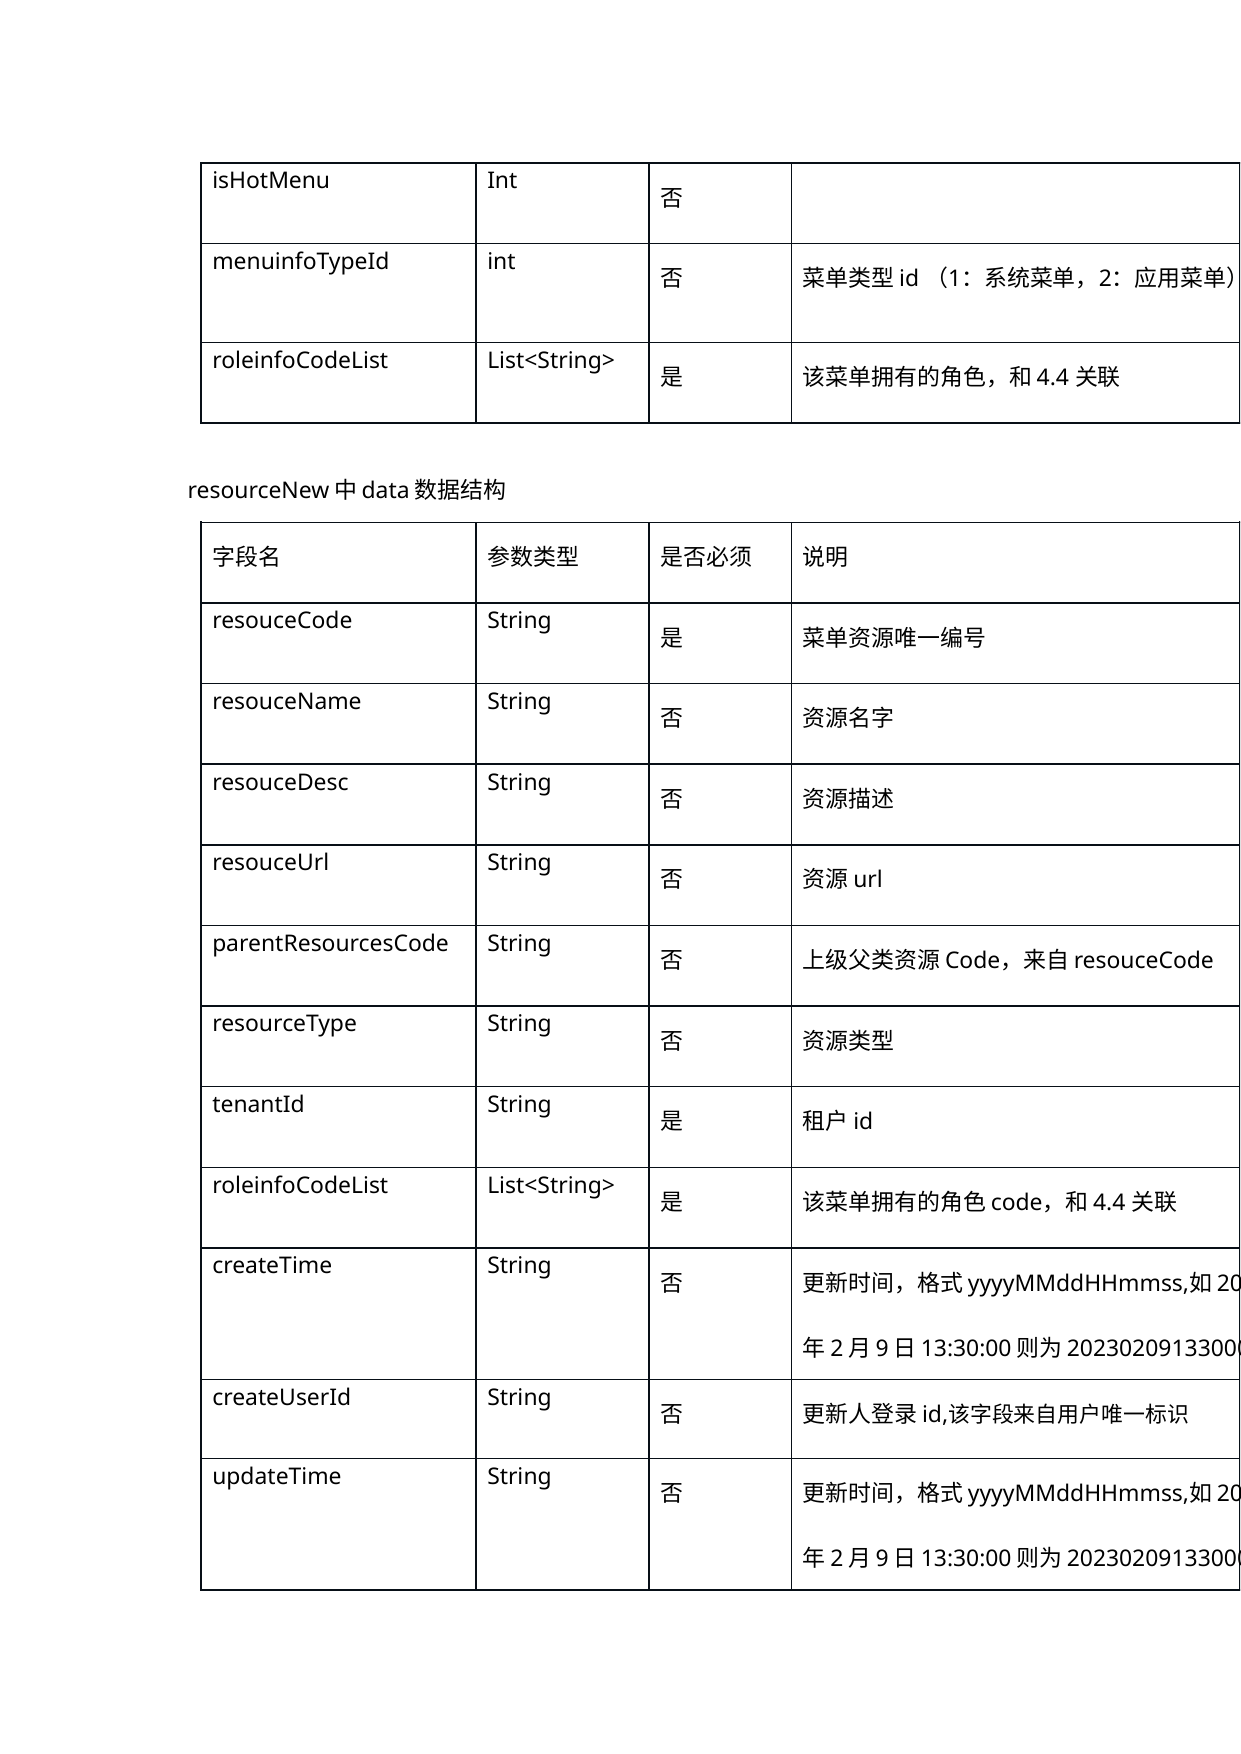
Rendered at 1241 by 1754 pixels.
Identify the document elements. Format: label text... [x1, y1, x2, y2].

table_cell String [477, 765, 648, 844]
table_cell 否 [650, 846, 791, 924]
table_cell resouceName [202, 684, 475, 763]
table_cell resourceType [202, 1007, 475, 1086]
table_header 参数类型 [477, 523, 648, 602]
table_cell updateTime [202, 1459, 475, 1589]
table_cell createTime [202, 1249, 475, 1378]
table_cell createUserId [202, 1380, 475, 1458]
table_cell Int [477, 164, 648, 243]
table_cell String [477, 604, 648, 683]
table_cell String [477, 1380, 648, 1458]
table_header 说明 [792, 523, 1239, 602]
table_cell 资源url [792, 846, 1239, 924]
table_cell String [477, 1249, 648, 1378]
table_cell String [477, 684, 648, 763]
table_cell 是 [650, 1087, 791, 1166]
table_cell 租户id [792, 1087, 1239, 1166]
table_cell String [477, 1087, 648, 1166]
table_cell 资源描述 [792, 765, 1239, 844]
table_cell 是 [650, 343, 791, 422]
table_cell 该菜单拥有的角色，和4.4 关联 [792, 343, 1239, 422]
table_cell 否 [650, 765, 791, 844]
table_cell 资源名字 [792, 684, 1239, 763]
table_cell 该菜单拥有的角色code，和4.4 关联 [792, 1168, 1239, 1247]
table_cell int [477, 244, 648, 342]
table_cell 更新时间，格式yyyyMMddHHmmss,如2023年2月9日13:30:00则为20230209133000 [792, 1459, 1239, 1589]
table_header 是否必须 [650, 523, 791, 602]
table_cell 是 [650, 1168, 791, 1247]
table_cell 是 [650, 604, 791, 683]
table_cell List<String> [477, 1168, 648, 1247]
table_cell parentResourcesCode [202, 926, 475, 1005]
table_cell 否 [650, 926, 791, 1005]
table_cell 更新人登录id,该字段来自用户唯一标识 [792, 1380, 1239, 1458]
table_cell tenantId [202, 1087, 475, 1166]
table_header 字段名 [202, 523, 475, 602]
table_cell 否 [650, 1380, 791, 1458]
table_cell 否 [650, 164, 791, 243]
table_cell 上级父类资源Code，来自resouceCode [792, 926, 1239, 1005]
table_cell [792, 164, 1239, 243]
table_cell resouceCode [202, 604, 475, 683]
table_cell String [477, 846, 648, 924]
table_cell 菜单类型id （1：系统菜单，2：应用菜单） [792, 244, 1239, 342]
table_cell List<String> [477, 343, 648, 422]
table_cell isHotMenu [202, 164, 475, 243]
text resourceNew中data数据结构 [187, 456, 1053, 521]
table_cell roleinfoCodeList [202, 343, 475, 422]
table_cell roleinfoCodeList [202, 1168, 475, 1247]
table_cell 否 [650, 684, 791, 763]
table_cell menuinfoTypeId [202, 244, 475, 342]
table_cell resouceUrl [202, 846, 475, 924]
table_cell String [477, 1007, 648, 1086]
table_cell 资源类型 [792, 1007, 1239, 1086]
table_cell 否 [650, 1249, 791, 1378]
table_cell 否 [650, 244, 791, 342]
table_cell 否 [650, 1007, 791, 1086]
table_cell 否 [650, 1459, 791, 1589]
table_cell String [477, 926, 648, 1005]
table_cell String [477, 1459, 648, 1589]
table_cell resouceDesc [202, 765, 475, 844]
table_cell 更新时间，格式yyyyMMddHHmmss,如2023年2月9日13:30:00则为20230209133000 [792, 1249, 1239, 1378]
table_cell 菜单资源唯一编号 [792, 604, 1239, 683]
